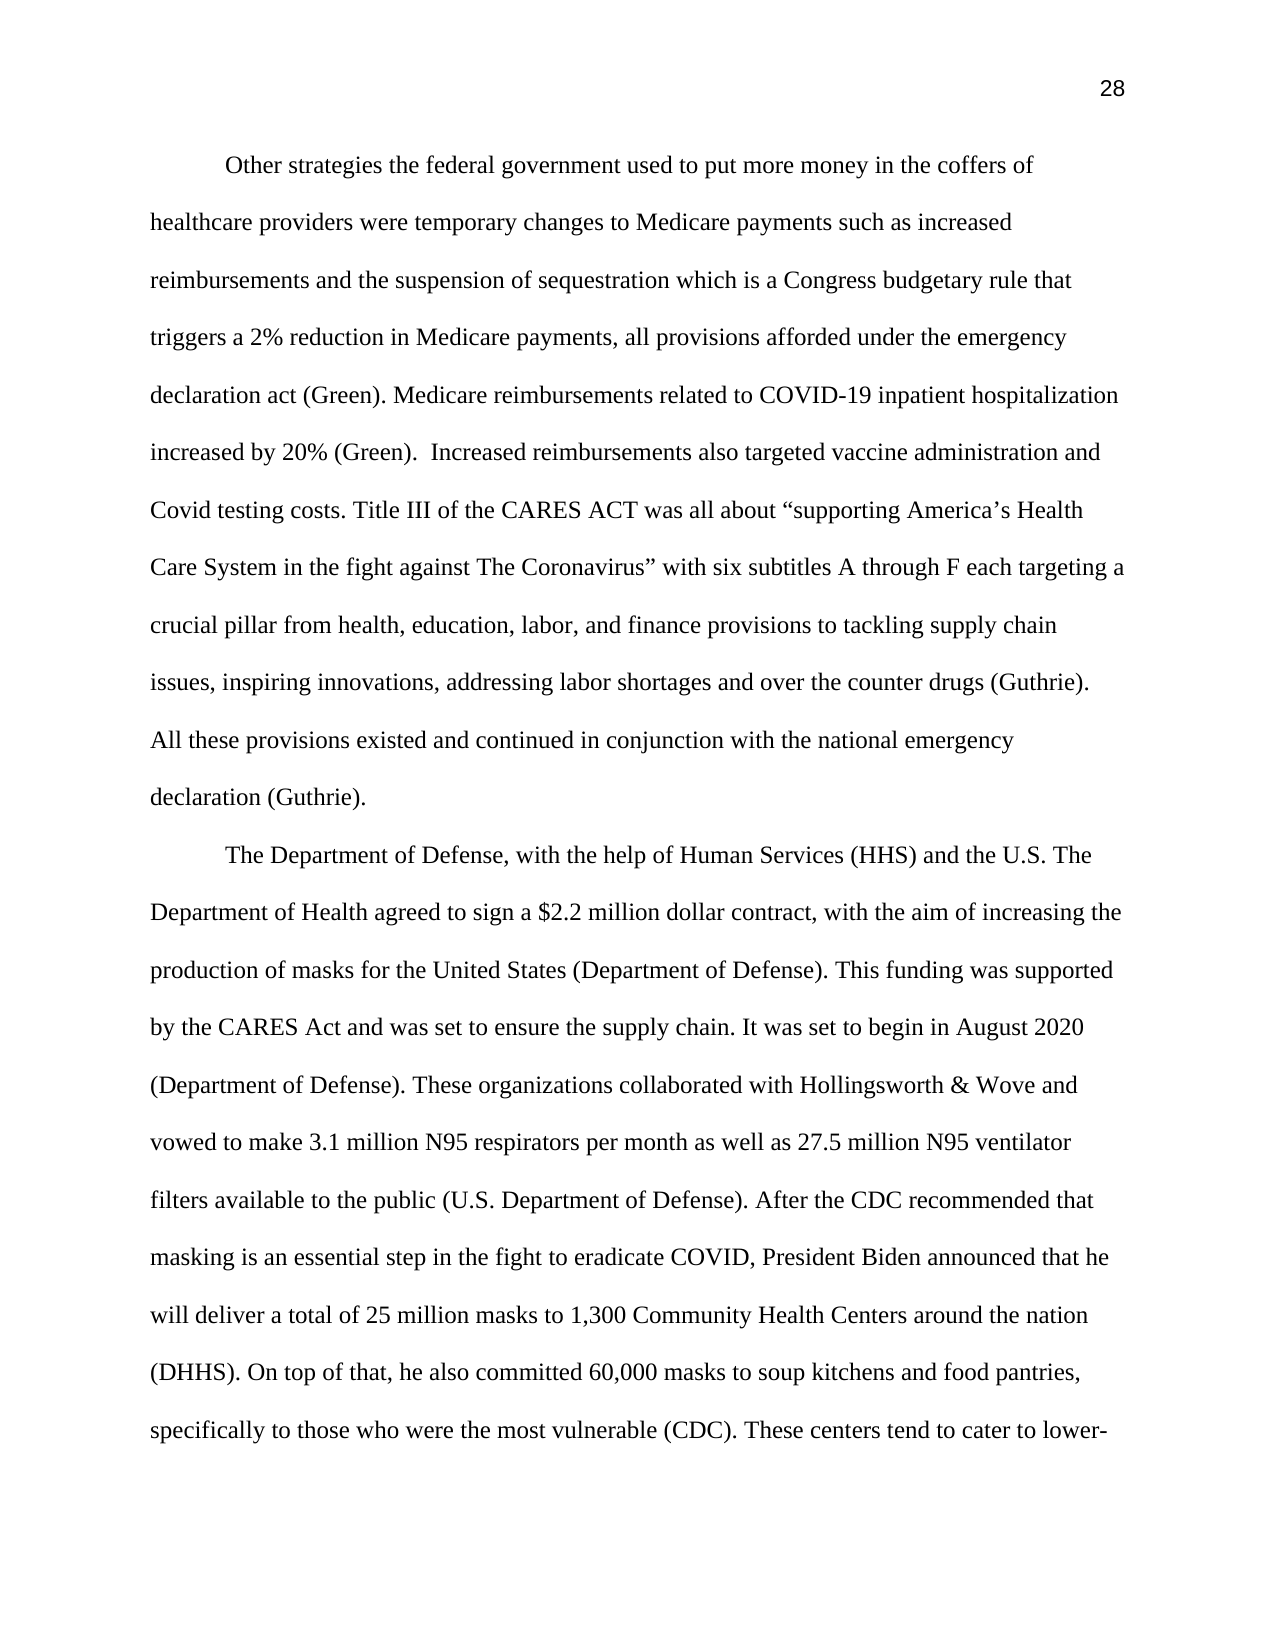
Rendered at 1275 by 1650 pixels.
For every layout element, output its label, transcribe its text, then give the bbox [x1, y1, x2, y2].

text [150, 840, 1125, 1444]
text Other strategies the federal government used to put more money in the coffers of healthcare providers were temporary changes to Medicare payments such as increased reimbursements and the suspension of sequestration which is a Congress budgetary rule that triggers a 2% reduction in Medicare payments, all provisions afforded under the emergency declaration act (Green). Medicare reimbursements related to COVID-19 inpatient hospitalization increased by 20% (Green). Increased reimbursements also targeted vaccine administration and Covid testing costs. Title III of the CARES ACT was all about “supporting America’s Health Care System in the fight against The Coronavirus” with six subtitles A through F each targeting a crucial pillar from health, education, labor, and finance provisions to tackling supply chain issues, inspiring innovations, addressing labor shortages and over the counter drugs (Guthrie). All these provisions existed and continued in conjunction with the national emergency declaration (Guthrie). [150, 150, 1125, 811]
